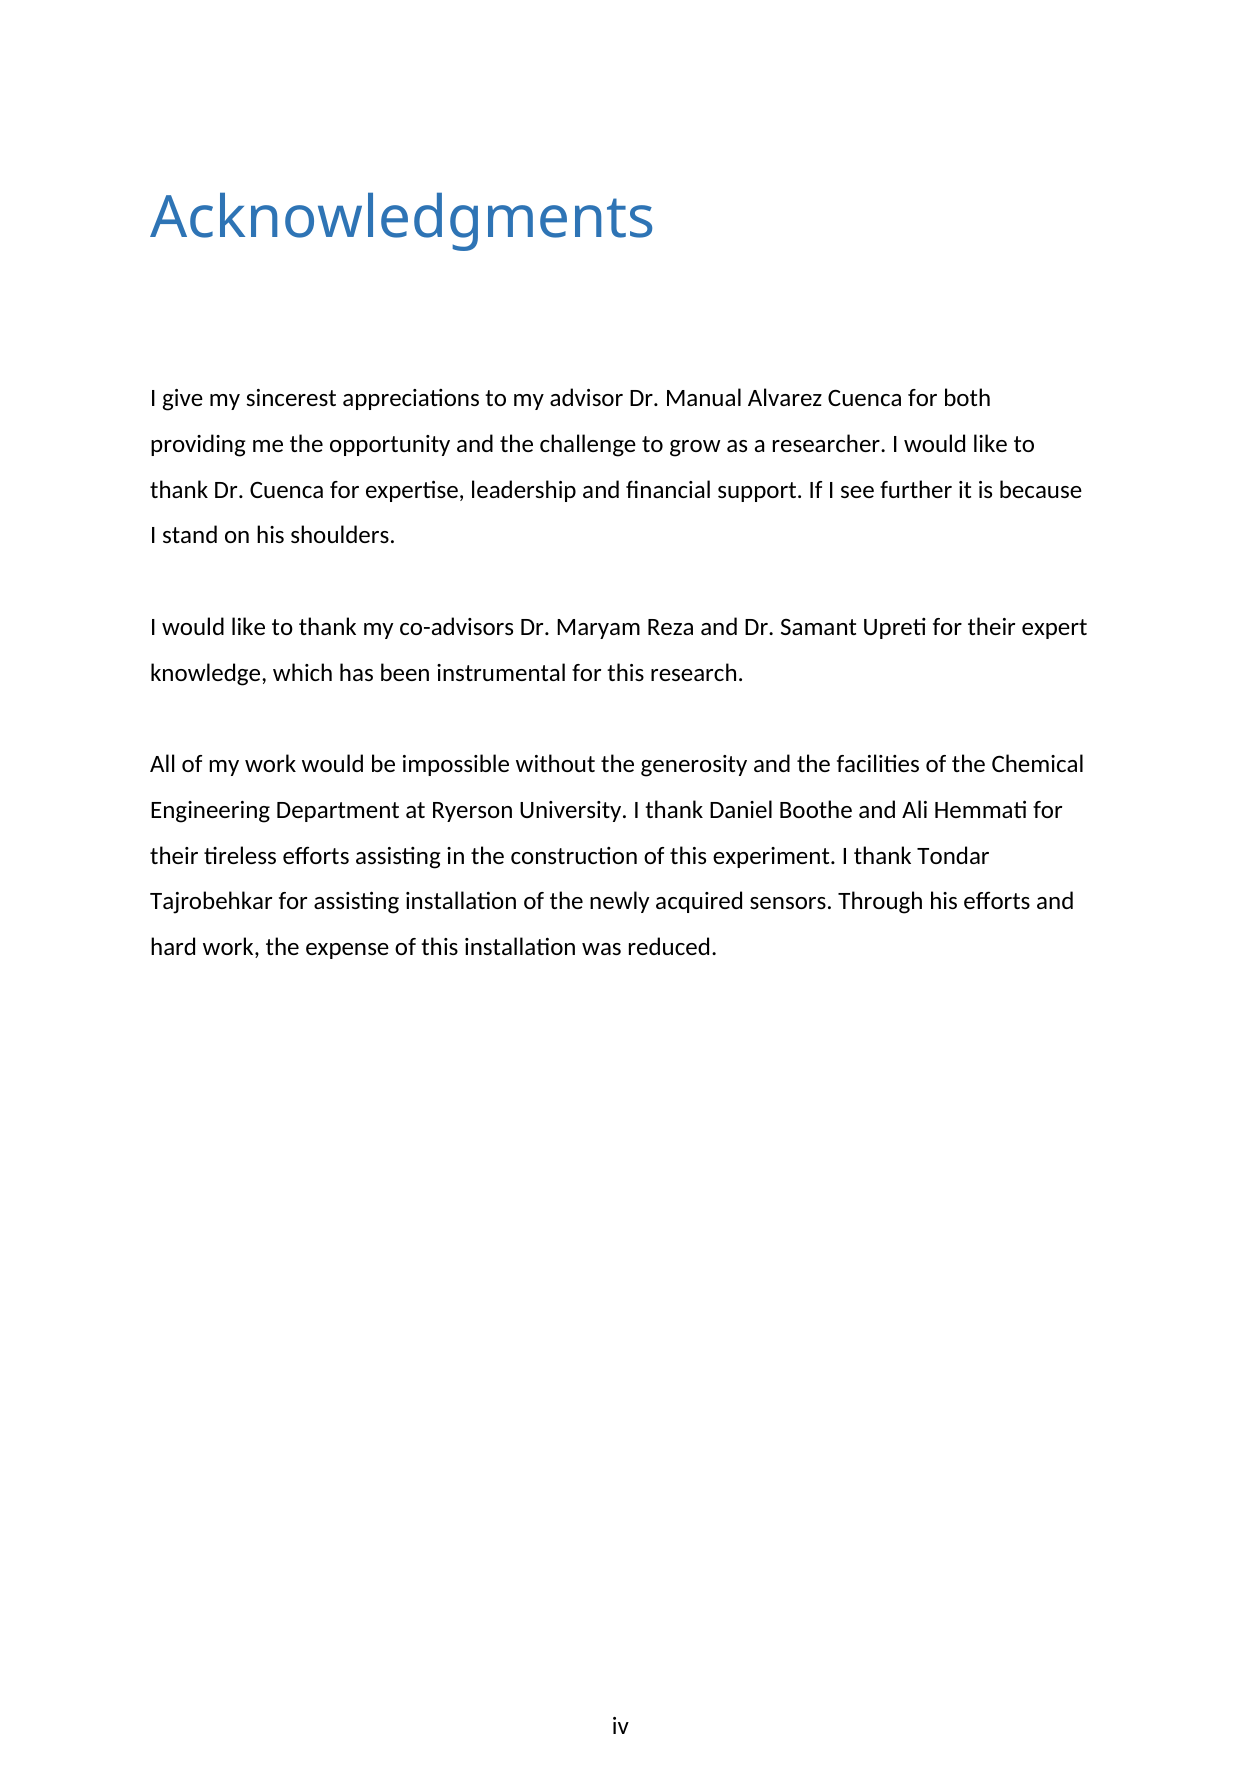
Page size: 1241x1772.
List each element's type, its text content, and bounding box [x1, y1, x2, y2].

text I give my sincerest appreciations to my advisor Dr. Manual Alvarez Cuenca for both providing me the opportunity and the challenge to grow as a researcher. I would like to thank Dr. Cuenca for expertise, leadership and financial support. If I see further it is because I stand on his shoulders. [150, 382, 1090, 550]
text All of my work would be impossible without the generosity and the facilities of the Chemical Engineering Department at Ryerson University. I thank Daniel Boothe and Ali Hemmati for their tireless efforts assisting in the construction of this experiment. I thank Tondar Tajrobehkar for assisting installation of the newly acquired sensors. Through his efforts and hard work, the expense of this installation was reduced. [150, 748, 1090, 962]
subtitle Acknowledgments [150, 175, 1090, 254]
text I would like to thank my co-advisors Dr. Maryam Reza and Dr. Samant Upreti for their expert knowledge, which has been instrumental for this research. [150, 611, 1090, 687]
